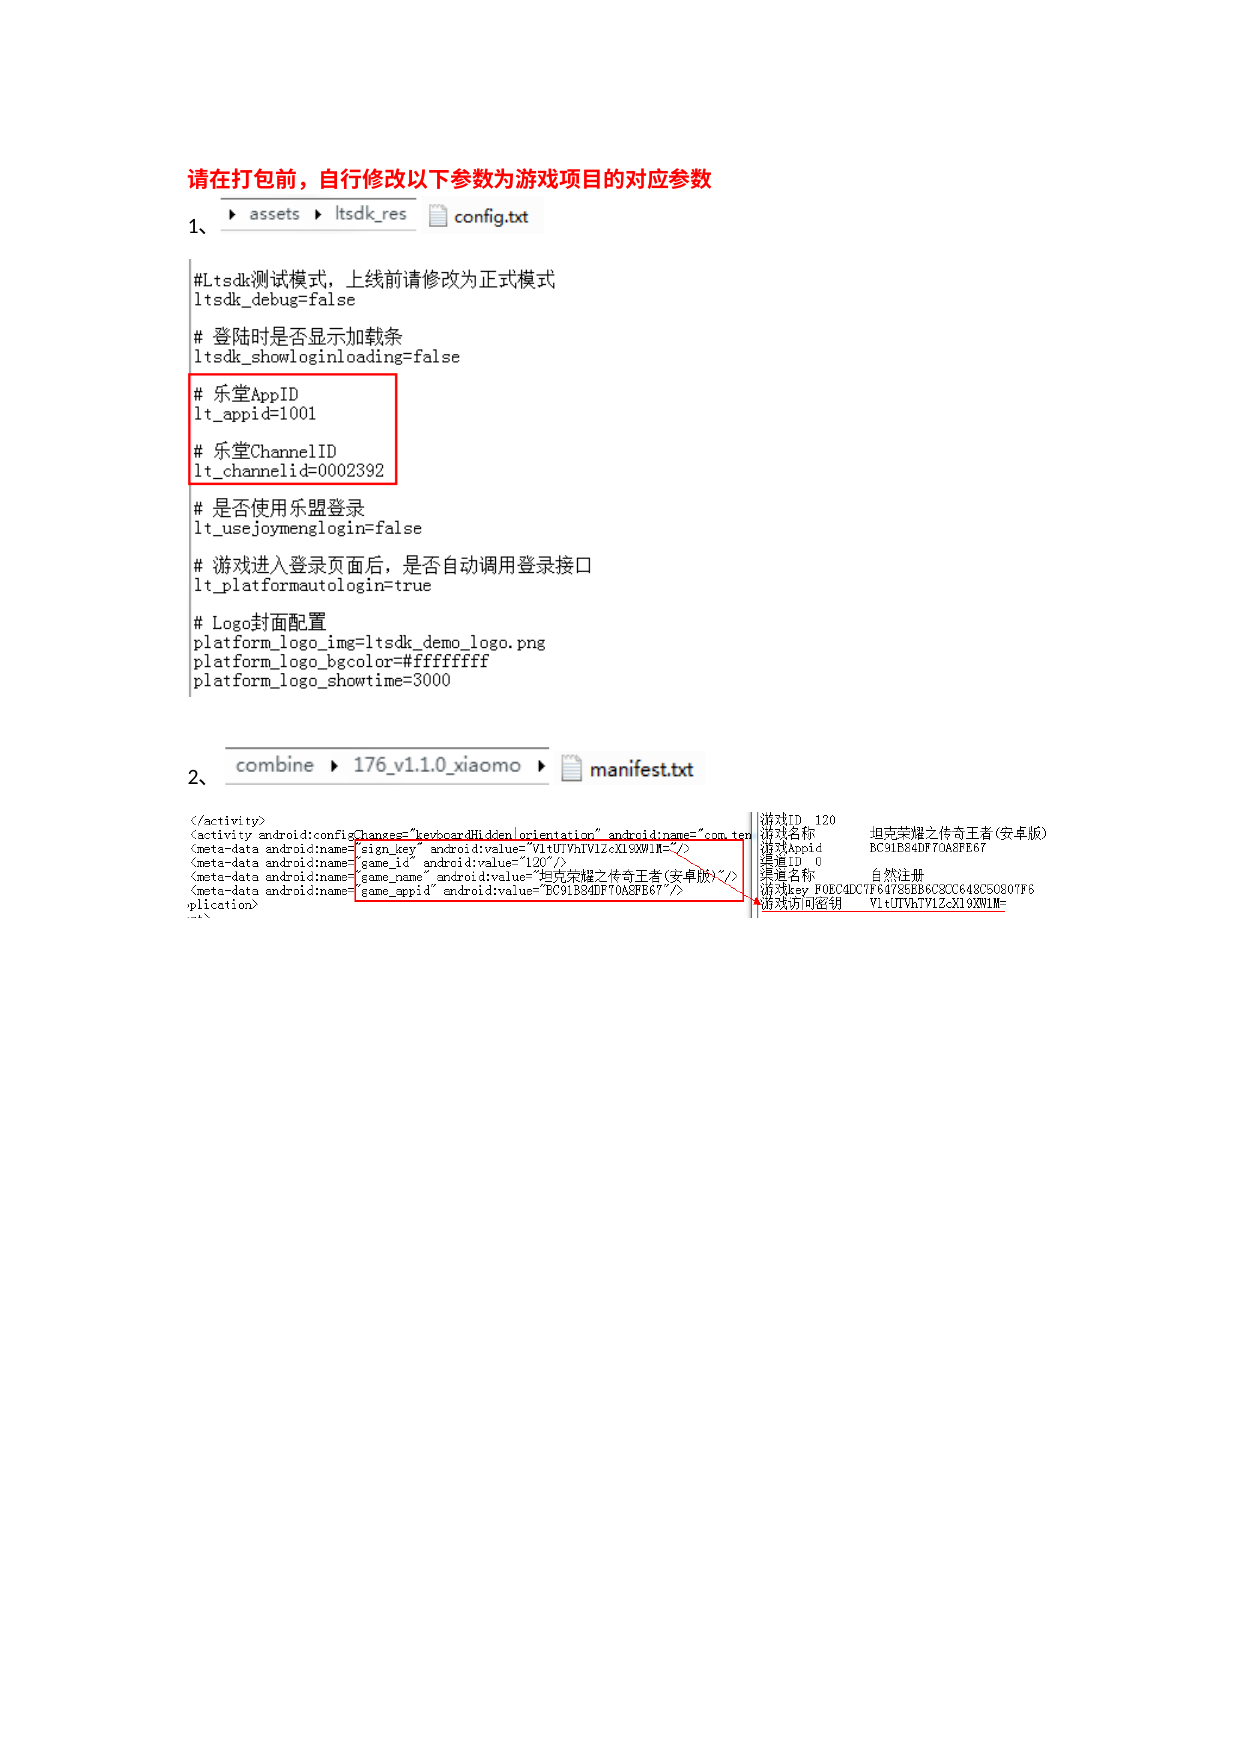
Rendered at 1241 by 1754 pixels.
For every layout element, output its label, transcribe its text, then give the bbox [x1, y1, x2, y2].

picture [187, 812, 1053, 918]
picture [225, 747, 550, 785]
text 1、 [187, 194, 1053, 259]
picture [554, 751, 706, 785]
picture [187, 259, 665, 697]
text 请在打包前，自行修改以下参数为游戏项目的对应参数 [187, 162, 1053, 194]
picture [220, 194, 417, 234]
picture [421, 196, 545, 234]
